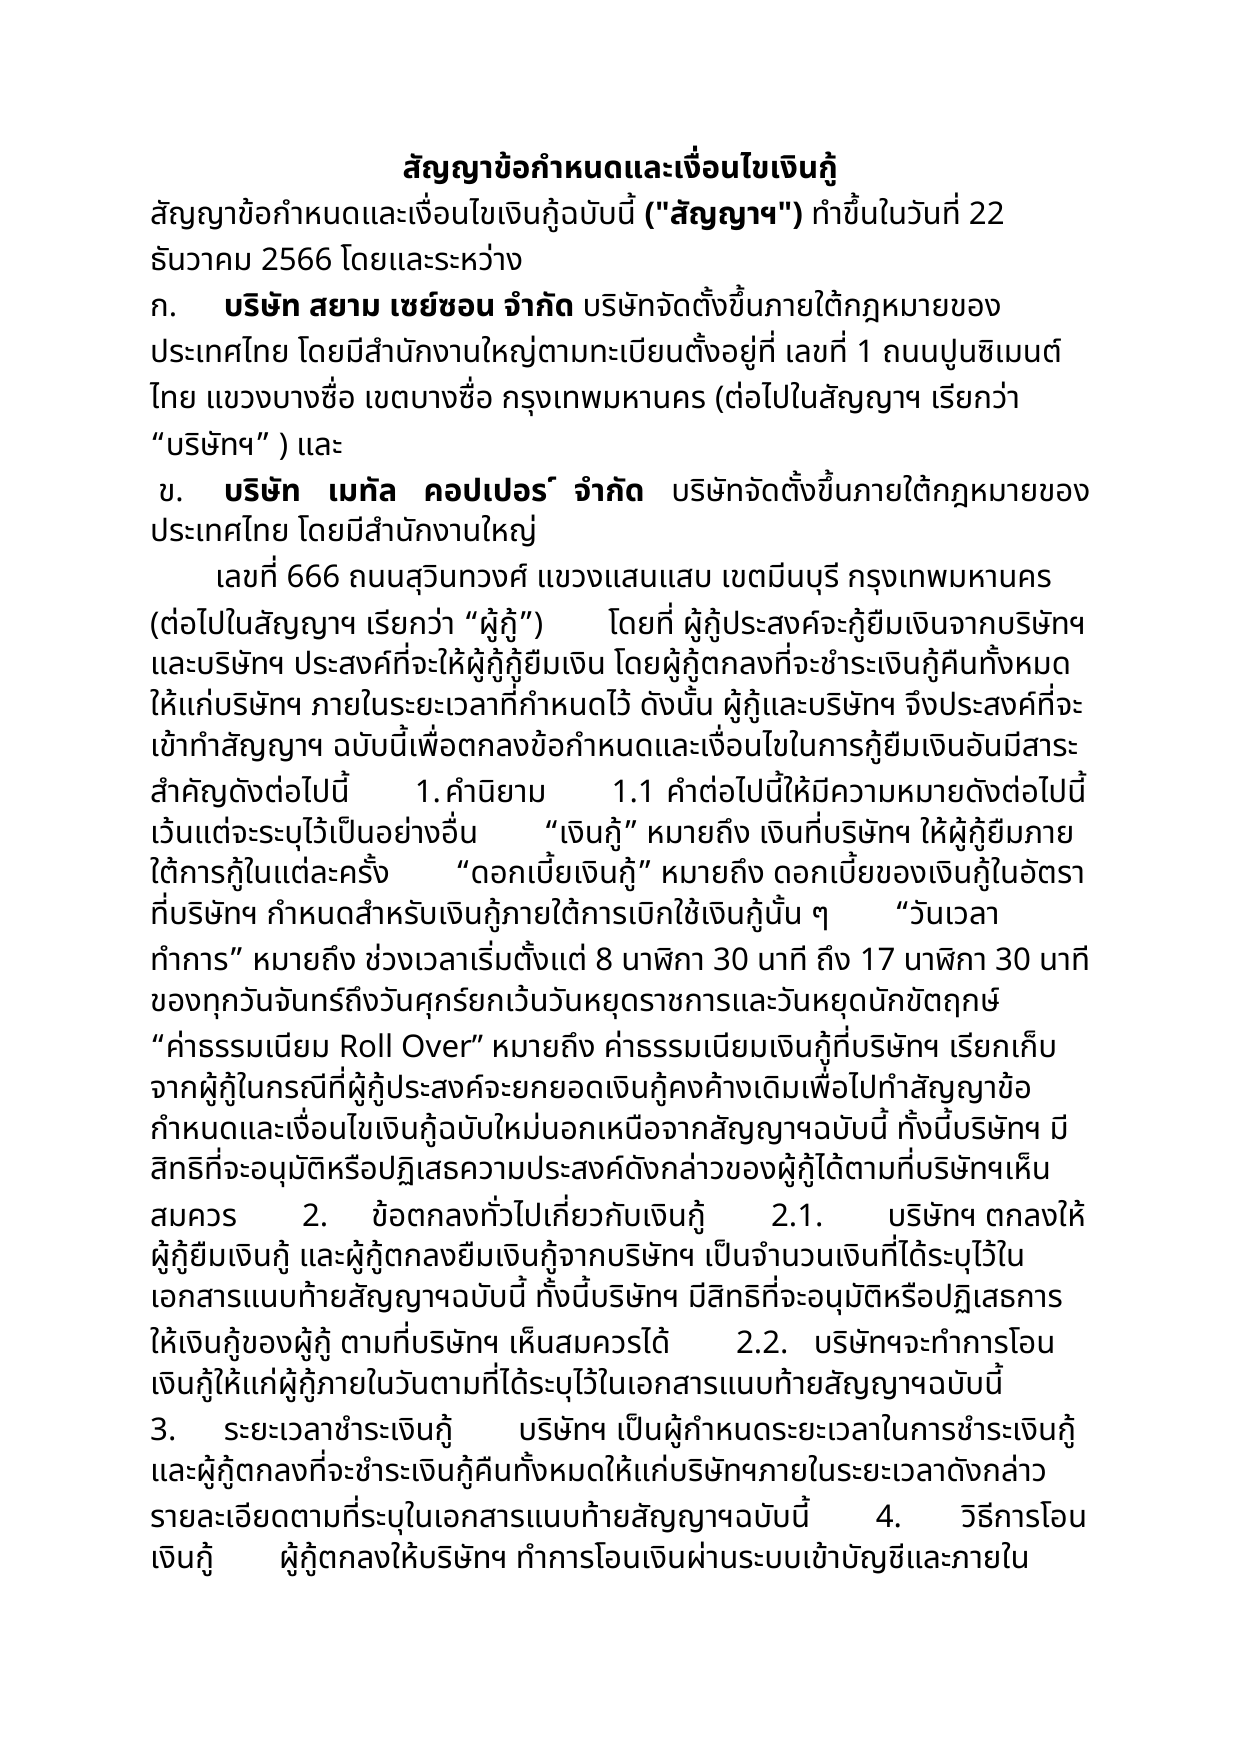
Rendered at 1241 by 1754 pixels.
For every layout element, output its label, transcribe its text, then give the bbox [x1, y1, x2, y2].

text สัญญาข้อกำหนดและเงื่อนไขเงินกู้ [150, 150, 1090, 191]
text ก. บริษัท สยาม เซย์ซอน จำกัด บริษัทจัดตั้งขึ้นภายใต้กฎหมายของประเทศไทย โดยมีสำนักงานใหญ่ตามทะเบียนตั้งอยู่ที่ เลขที่ 1 ถนนปูนซิเมนต์ไทย แขวงบางซื่อ เขตบางซื่อ กรุงเทพมหานคร (ต่อไปในสัญญาฯ เรียกว่า “บริษัทฯ” ) และ [150, 283, 1090, 468]
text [150, 554, 1090, 1581]
text สัญญาข้อกำหนดและเงื่อนไขเงินกู้ฉบับนี้ ("สัญญาฯ") ทำขึ้นในวันที่ 22 ธันวาคม 2566 โดยและระหว่าง [150, 191, 1090, 283]
text ข. บริษัท เมทัล คอปเปอร์ จำกัด บริษัทจัดตั้งขึ้นภายใต้กฎหมายของประเทศไทย โดยมีสำนักงานใหญ่ [150, 468, 1090, 554]
